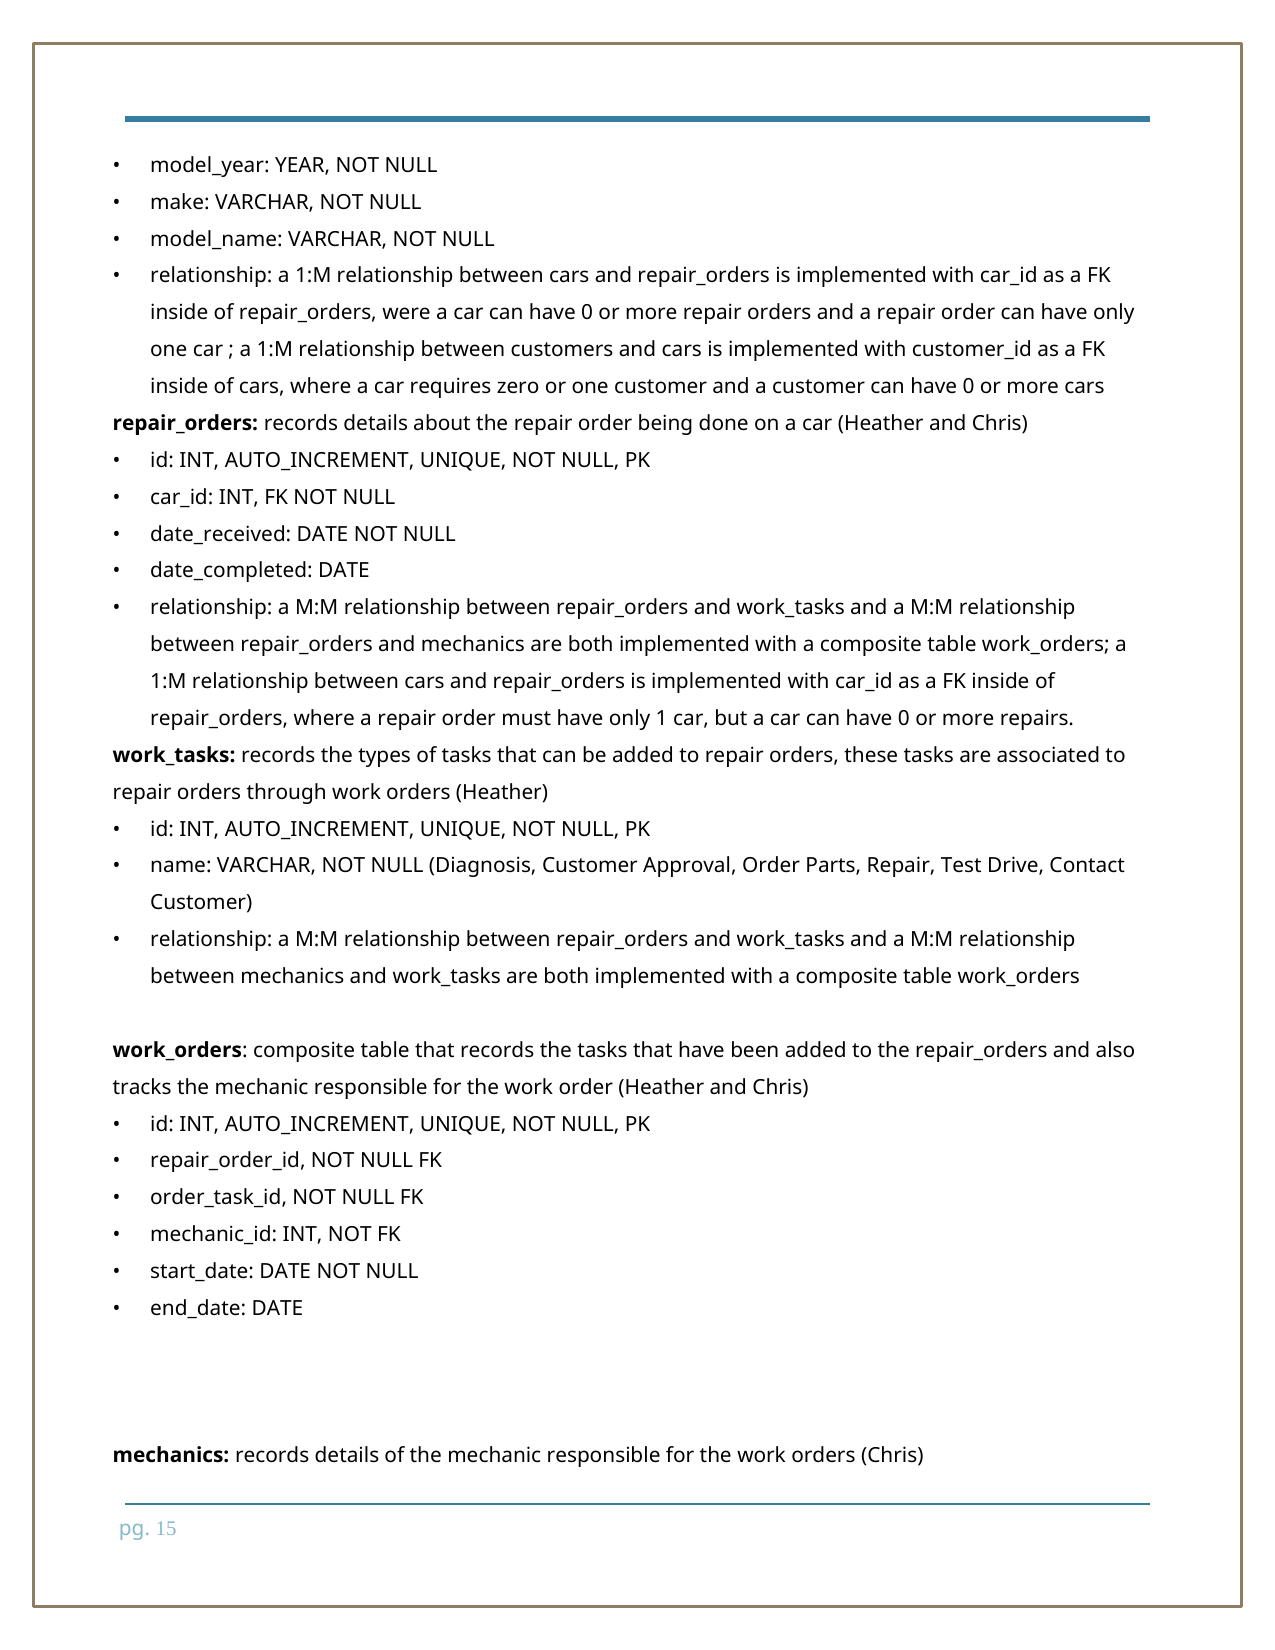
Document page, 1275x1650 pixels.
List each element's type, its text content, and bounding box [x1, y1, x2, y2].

list make: VARCHAR, NOT NULL [112, 187, 1162, 215]
text work_orders: composite table that records the tasks that have been added to the repair_orders and also tracks the mechanic responsible for the work order (Heather and Chris) [112, 1035, 1162, 1100]
list name: VARCHAR, NOT NULL (Diagnosis, Customer Approval, Order Parts, Repair, Test Drive, Contact Customer) [112, 851, 1162, 916]
list id: INT, AUTO_INCREMENT, UNIQUE, NOT NULL, PK [112, 814, 1162, 842]
text work_tasks: records the types of tasks that can be added to repair orders, these tasks are associated to repair orders through work orders (Heather) [112, 740, 1162, 805]
list mechanic_id: INT, NOT FK [112, 1219, 1162, 1248]
list repair_order_id, NOT NULL FK [112, 1146, 1162, 1174]
list relationship: a M:M relationship between repair_orders and work_tasks and a M:M relationship between mechanics and work_tasks are both implemented with a composite table work_orders [112, 924, 1162, 990]
list id: INT, AUTO_INCREMENT, UNIQUE, NOT NULL, PK [112, 445, 1162, 473]
list date_received: DATE NOT NULL [112, 519, 1162, 547]
list date_completed: DATE [112, 556, 1162, 584]
list order_task_id, NOT NULL FK [112, 1182, 1162, 1211]
list relationship: a 1:M relationship between cars and repair_orders is implemented with car_id as a FK inside of repair_orders, were a car can have 0 or more repair orders and a repair order can have only one car ; a 1:M relationship between customers and cars is implemented with customer_id as a FK inside of cars, where a car requires zero or one customer and a customer can have 0 or more cars [112, 261, 1162, 400]
list relationship: a M:M relationship between repair_orders and work_tasks and a M:M relationship between repair_orders and mechanics are both implemented with a composite table work_orders; a 1:M relationship between cars and repair_orders is implemented with car_id as a FK inside of repair_orders, where a repair order must have only 1 car, but a car can have 0 or more repairs. [112, 592, 1162, 732]
list end_date: DATE [112, 1293, 1162, 1322]
list car_id: INT, FK NOT NULL [112, 482, 1162, 510]
list id: INT, AUTO_INCREMENT, UNIQUE, NOT NULL, PK [112, 1109, 1162, 1137]
text mechanics: records details of the mechanic responsible for the work orders (Chris) [112, 1441, 1162, 1469]
list model_name: VARCHAR, NOT NULL [112, 224, 1162, 252]
list start_date: DATE NOT NULL [112, 1256, 1162, 1285]
list model_year: YEAR, NOT NULL [112, 150, 1162, 178]
text repair_orders: records details about the repair order being done on a car (Heather and Chris) [112, 408, 1162, 437]
